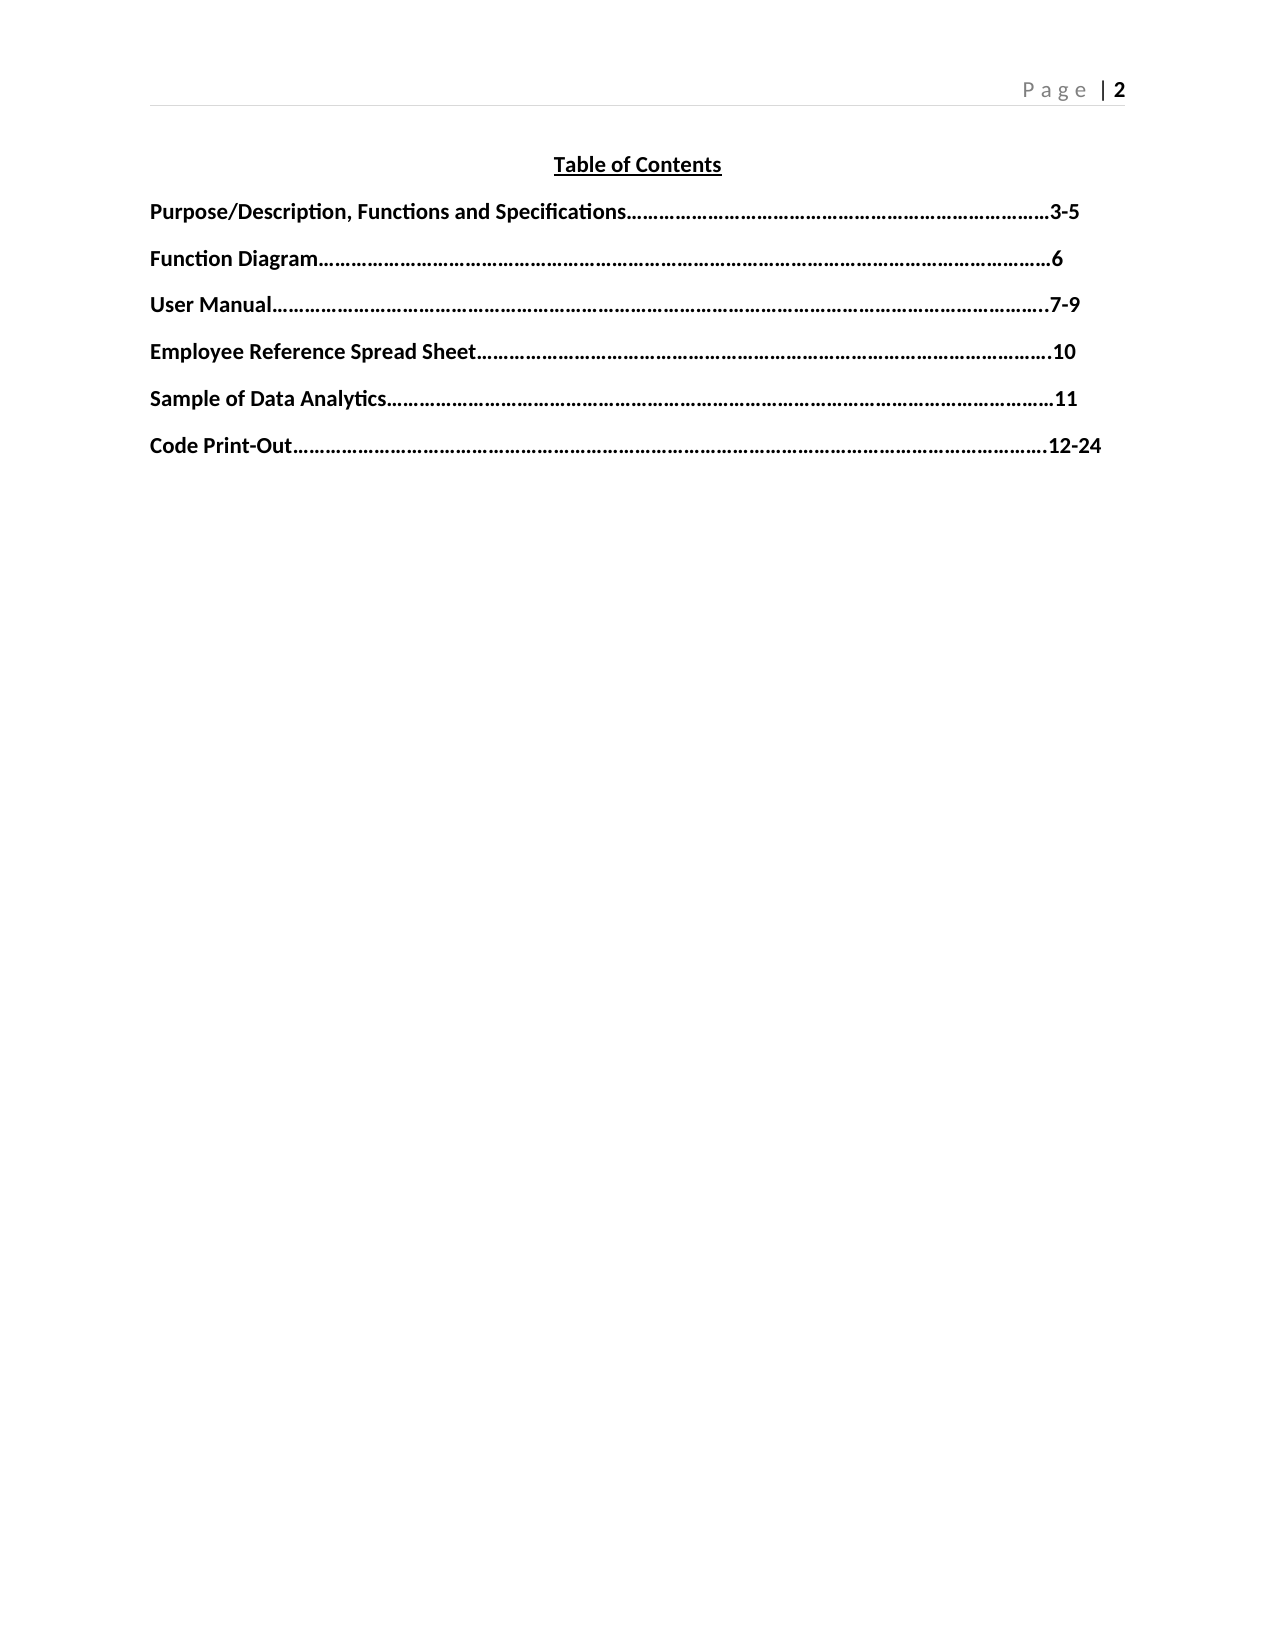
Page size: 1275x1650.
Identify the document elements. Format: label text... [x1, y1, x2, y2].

text Function Diagram………………………………………………………………………………………………………………………6 [150, 244, 1125, 272]
text Table of Contents [150, 150, 1125, 178]
text Code Print-Out………………………………………………………………………………………………………………………….12-24 [150, 431, 1125, 459]
text Sample of Data Analytics……………………………………………………………………………………………………………11 [150, 384, 1125, 412]
text User Manual……………………………………………………………………………………………………………………………..7-9 [150, 291, 1125, 319]
text Employee Reference Spread Sheet…………………………………………………………………………………………….10 [150, 337, 1125, 366]
text Purpose/Description, Functions and Specifications……………………………………………………………………3-5 [150, 197, 1125, 225]
